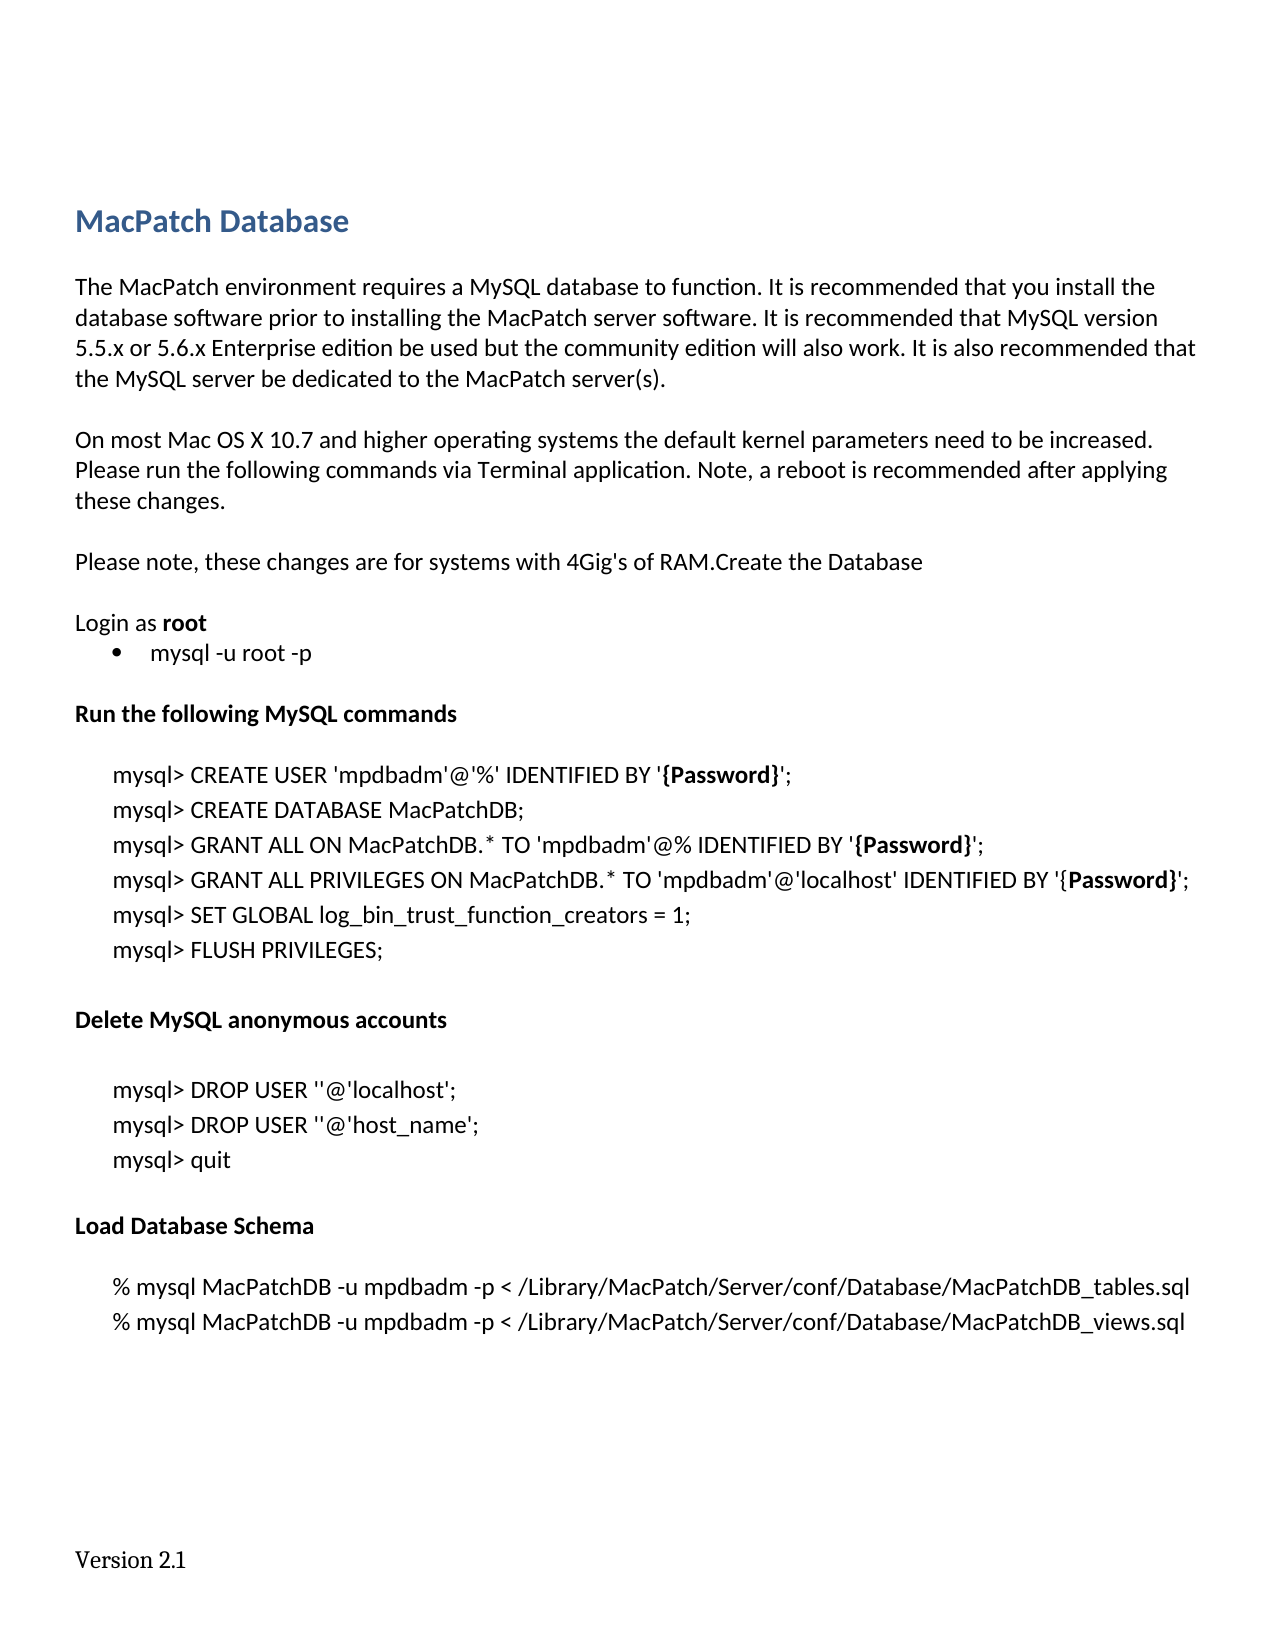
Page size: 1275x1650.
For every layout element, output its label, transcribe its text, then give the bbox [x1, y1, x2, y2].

text Login as root [75, 607, 1200, 637]
text Load Database Schema [75, 1210, 1200, 1241]
text Delete MySQL anonymous accounts [75, 1004, 1200, 1035]
text mysql> GRANT ALL PRIVILEGES ON MacPatchDB.* TO 'mpdbadm'@'localhost' IDENTIFIED BY '{Password}'; [112, 864, 1200, 895]
text Run the following MySQL commands [75, 698, 1200, 729]
text mysql> CREATE USER 'mpdbadm'@'%' IDENTIFIED BY '{Password}'; [112, 759, 1200, 790]
text Please note, these changes are for systems with 4Gig's of RAM.Create the Database [75, 546, 1200, 576]
text On most Mac OS X 10.7 and higher operating systems the default kernel parameters need to be increased. Please run the following commands via Terminal application. Note, a reboot is recommended after applying these changes. [75, 424, 1200, 515]
text The MacPatch environment requires a MySQL database to function. It is recommended that you install the database software prior to installing the MacPatch server software. It is recommended that MySQL version 5.5.x or 5.6.x Enterprise edition be used but the community edition will also work. It is also recommended that the MySQL server be dedicated to the MacPatch server(s). [75, 271, 1200, 393]
text mysql> SET GLOBAL log_bin_trust_function_creators = 1; [112, 899, 1200, 930]
text mysql> DROP USER ''@'localhost'; [112, 1074, 1200, 1105]
text mysql> CREATE DATABASE MacPatchDB; [112, 794, 1200, 825]
list mysql -u root -p [112, 637, 1200, 668]
text mysql> DROP USER ''@'host_name'; [112, 1109, 1200, 1140]
text mysql> quit [112, 1144, 1200, 1175]
text mysql> FLUSH PRIVILEGES; [112, 934, 1200, 965]
text % mysql MacPatchDB -u mpdbadm -p < /Library/MacPatch/Server/conf/Database/MacPatchDB_views.sql [112, 1306, 1200, 1337]
text mysql> GRANT ALL ON MacPatchDB.* TO 'mpdbadm'@% IDENTIFIED BY '{Password}'; [112, 829, 1200, 860]
text % mysql MacPatchDB -u mpdbadm -p < /Library/MacPatch/Server/conf/Database/MacPatchDB_tables.sql [112, 1271, 1200, 1302]
subtitle MacPatch Database [75, 200, 1200, 241]
